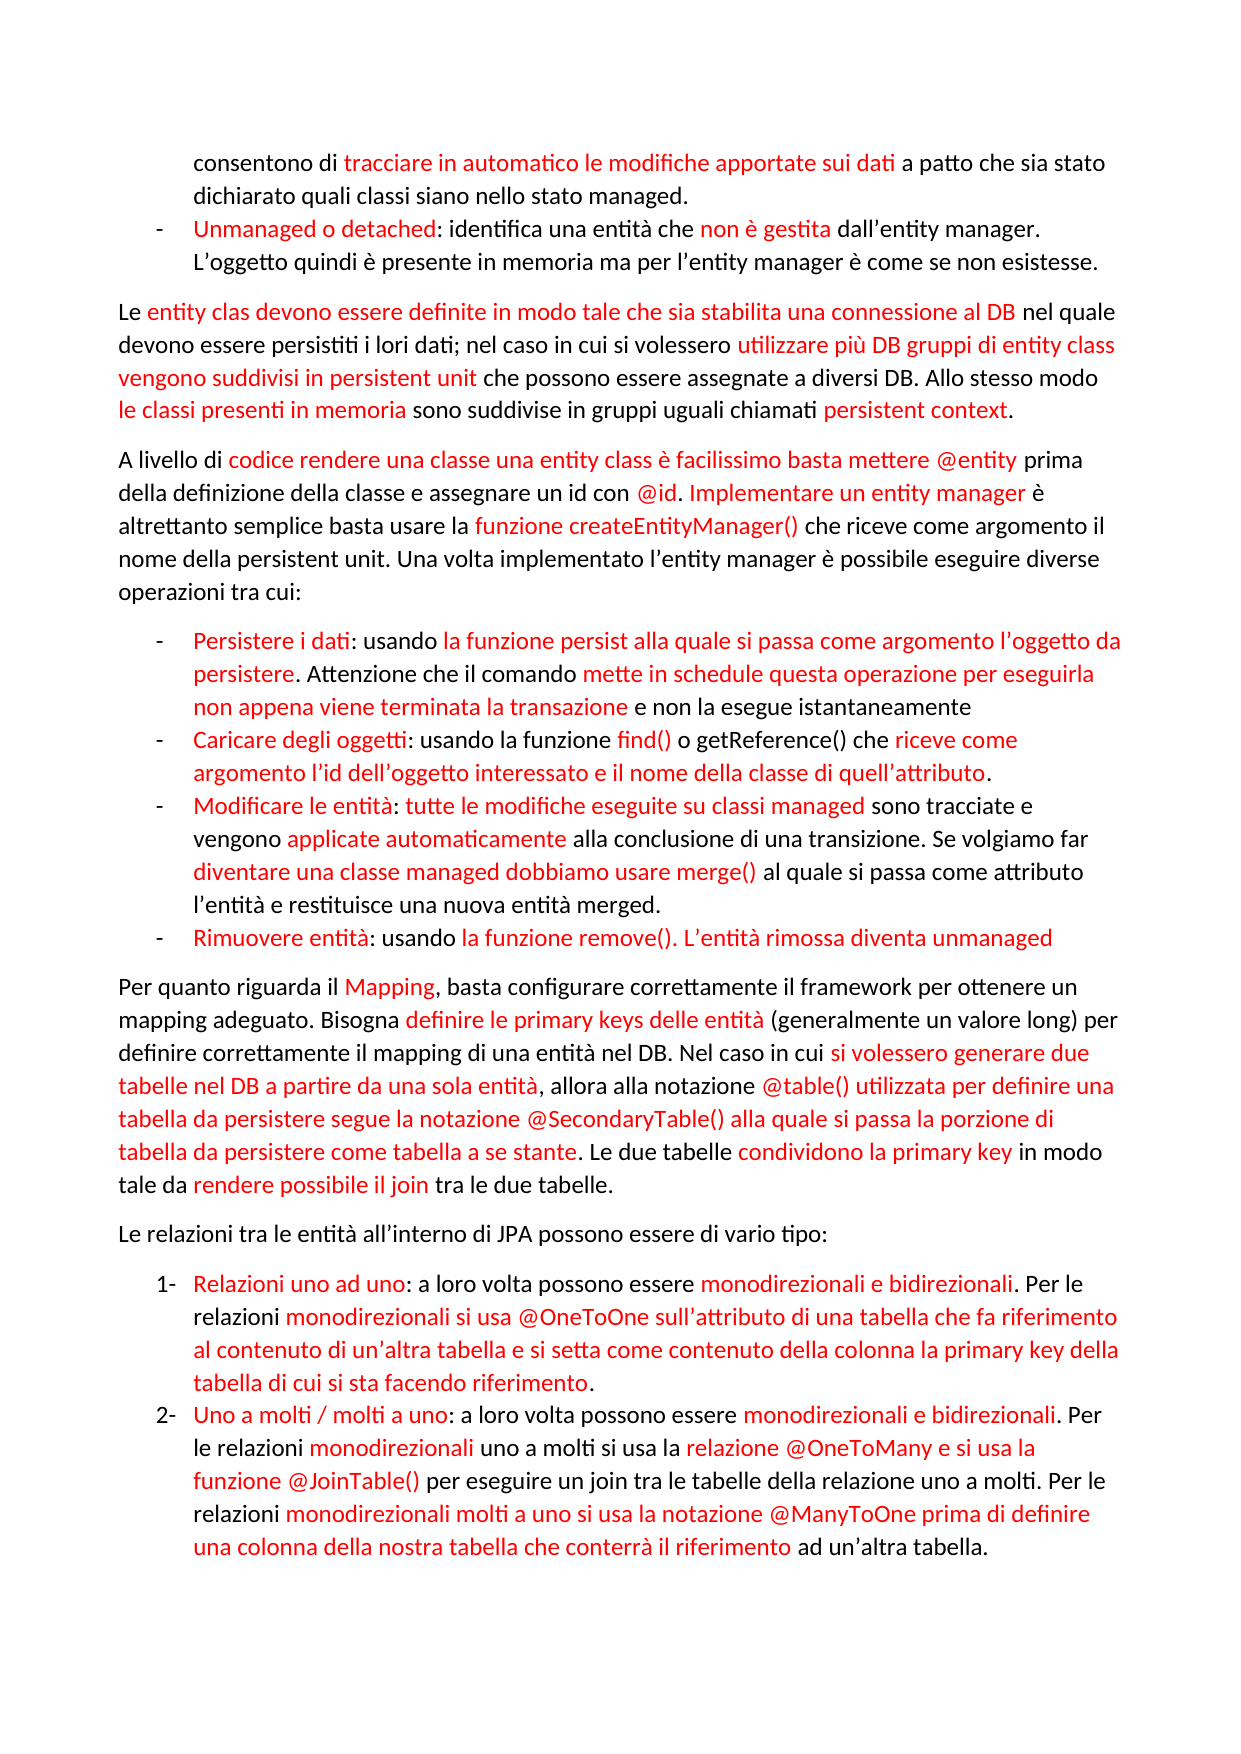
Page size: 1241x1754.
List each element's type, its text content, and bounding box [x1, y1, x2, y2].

list Rimuovere entità: usando la funzione remove(). L’entità rimossa diventa unmanaged [156, 922, 1122, 952]
list Persistere i dati: usando la funzione persist alla quale si passa come argomento l’oggetto da persistere. Attenzione che il comando mette in schedule questa operazione per eseguirla non appena viene terminata la transazione e non la esegue istantaneamente [156, 626, 1122, 722]
text Le entity clas devono essere definite in modo tale che sia stabilita una connessione al DB nel quale devono essere persistiti i lori dati; nel caso in cui si volessero utilizzare più DB gruppi di entity class vengono suddivisi in persistent unit che possono essere assegnate a diversi DB. Allo stesso modo le classi presenti in memoria sono suddivise in gruppi uguali chiamati persistent context. [118, 296, 1122, 425]
list Caricare degli oggetti: usando la funzione find() o getReference() che riceve come argomento l’id dell’oggetto interessato e il nome della classe di quell’attributo. [156, 724, 1122, 788]
list Uno a molti / molti a uno: a loro volta possono essere monodirezionali e bidirezionali. Per le relazioni monodirezionali uno a molti si usa la relazione @OneToMany e si usa la funzione @JoinTable() per eseguire un join tra le tabelle della relazione uno a molti. Per le relazioni monodirezionali molti a uno si usa la notazione @ManyToOne prima di definire una colonna della nostra tabella che conterrà il riferimento ad un’altra tabella. [156, 1400, 1122, 1562]
list Unmanaged o detached: identifica una entità che non è gestita dall’entity manager. L’oggetto quindi è presente in memoria ma per l’entity manager è come se non esistesse. [156, 213, 1122, 277]
list Relazioni uno ad uno: a loro volta possono essere monodirezionali e bidirezionali. Per le relazioni monodirezionali si usa @OneToOne sull’attributo di una tabella che fa riferimento al contenuto di un’altra tabella e si setta come contenuto della colonna la primary key della tabella di cui si sta facendo riferimento. [156, 1268, 1122, 1397]
text A livello di codice rendere una classe una entity class è facilissimo basta mettere @entity prima della definizione della classe e assegnare un id con @id. Implementare un entity manager è altrettanto semplice basta usare la funzione createEntityManager() che riceve come argomento il nome della persistent unit. Una volta implementato l’entity manager è possibile eseguire diverse operazioni tra cui: [118, 444, 1122, 606]
text Le relazioni tra le entità all’interno di JPA possono essere di vario tipo: [118, 1218, 1122, 1249]
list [156, 148, 1122, 211]
list Modificare le entità: tutte le modifiche eseguite su classi managed sono tracciate e vengono applicate automaticamente alla conclusione di una transizione. Se volgiamo far diventare una classe managed dobbiamo usare merge() al quale si passa come attributo l’entità e restituisce una nuova entità merged. [156, 790, 1122, 919]
text Per quanto riguarda il Mapping, basta configurare correttamente il framework per ottenere un mapping adeguato. Bisogna definire le primary keys delle entità (generalmente un valore long) per definire correttamente il mapping di una entità nel DB. Nel caso in cui si volessero generare due tabelle nel DB a partire da una sola entità, allora alla notazione @table() utilizzata per definire una tabella da persistere segue la notazione @SecondaryTable() alla quale si passa la porzione di tabella da persistere come tabella a se stante. Le due tabelle condividono la primary key in modo tale da rendere possibile il join tra le due tabelle. [118, 971, 1122, 1199]
